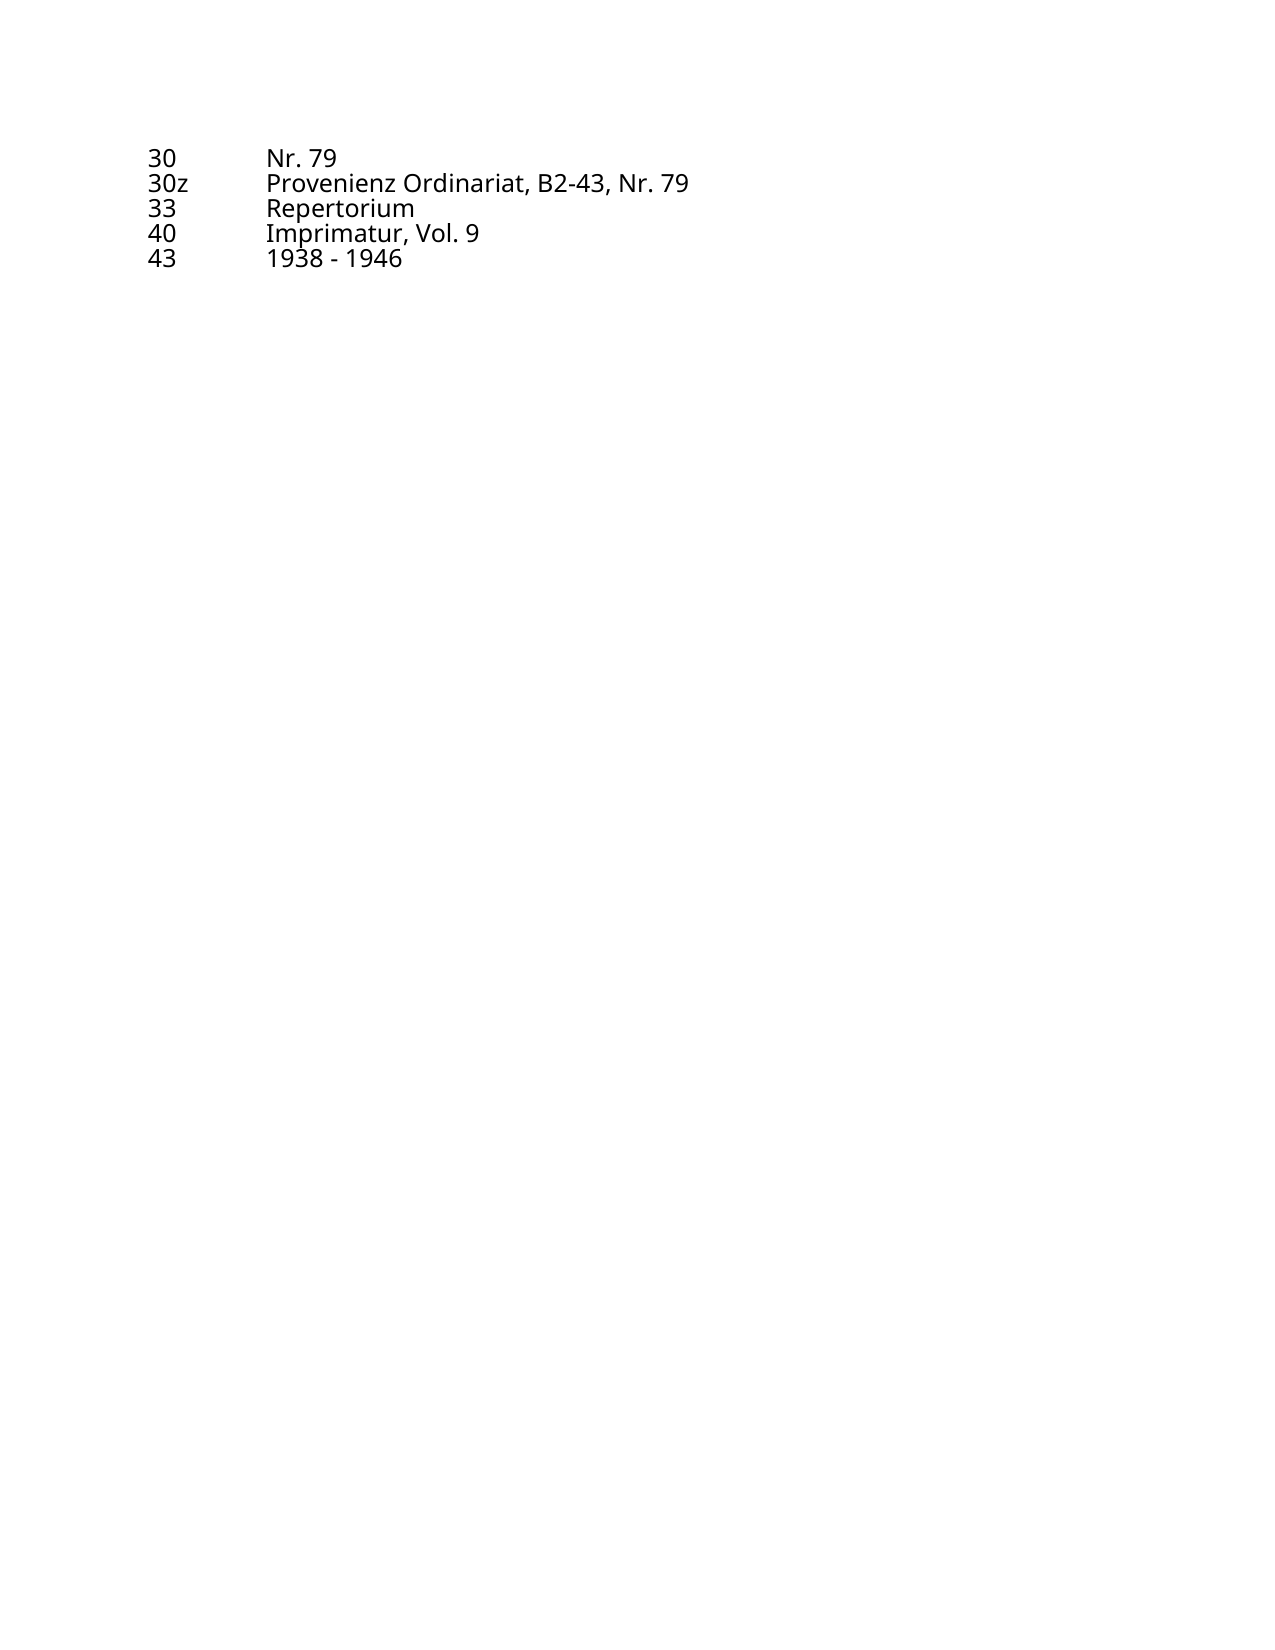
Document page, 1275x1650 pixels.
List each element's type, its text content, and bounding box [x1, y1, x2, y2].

text 43 1938 - 1946 [148, 248, 1127, 273]
text 40 s[Imprimatur]s, Vol. 9 [148, 223, 1127, 248]
text 30z Provenienz Ordinariat, B2-43, Nr. 79 [148, 173, 1127, 198]
text 33 Repertorium [148, 198, 1127, 223]
text 30 Nr. 79 [148, 148, 1127, 173]
